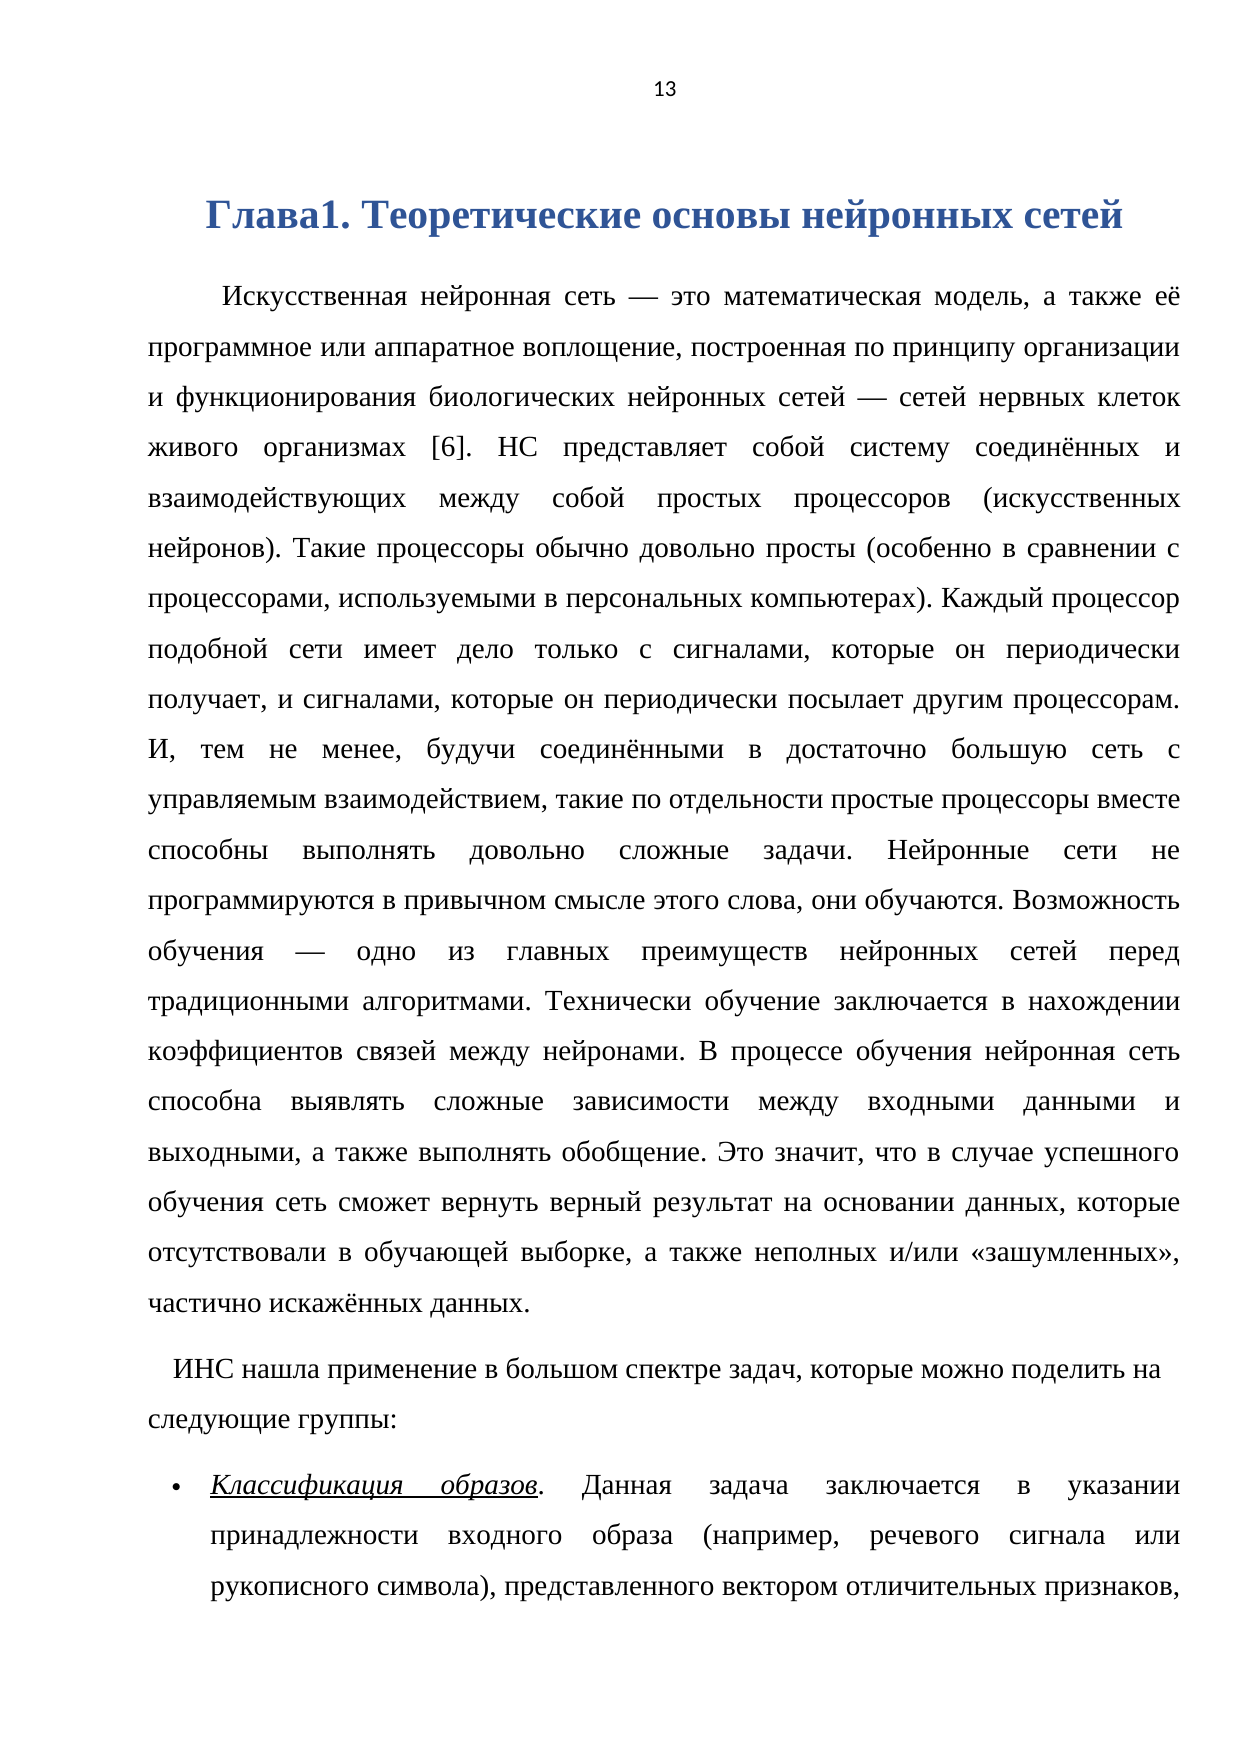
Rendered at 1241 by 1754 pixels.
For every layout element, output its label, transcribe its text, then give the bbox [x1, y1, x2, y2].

text Искусственная нейронная сеть — это математическая модель, а также её программное или аппаратное воплощение, построенная по принципу организации и функционирования биологических нейронных сетей — сетей нервных клеток живого организмах [6]. НС представляет собой систему соединённых и взаимодействующих между собой простых процессоров (искусственных нейронов). Такие процессоры обычно довольно просты (особенно в сравнении с процессорами, используемыми в персональных компьютерах). Каждый процессор подобной сети имеет дело только с сигналами, которые он периодически получает, и сигналами, которые он периодически посылает другим процессорам. И, тем не менее, будучи соединёнными в достаточно большую сеть с управляемым взаимодействием, такие по отдельности простые процессоры вместе способны выполнять довольно сложные задачи. Нейронные сети не программируются в привычном смысле этого слова, они обучаются. Возможность обучения — одно из главных преимуществ нейронных сетей перед традиционными алгоритмами. Технически обучение заключается в нахождении коэффициентов связей между нейронами. В процессе обучения нейронная сеть способна выявлять сложные зависимости между входными данными и выходными, а также выполнять обобщение. Это значит, что в случае успешного обучения сеть сможет вернуть верный результат на основании данных, которые отсутствовали в обучающей выборке, а также неполных и/или «зашумленных», частично искажённых данных. [148, 278, 1181, 1318]
text ИНС нашла применение в большом спектре задач, которые можно поделить на следующие группы: [148, 1351, 1181, 1434]
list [173, 1467, 1181, 1601]
subtitle Глава1. Теоретические основы нейронных сетей [148, 189, 1181, 237]
